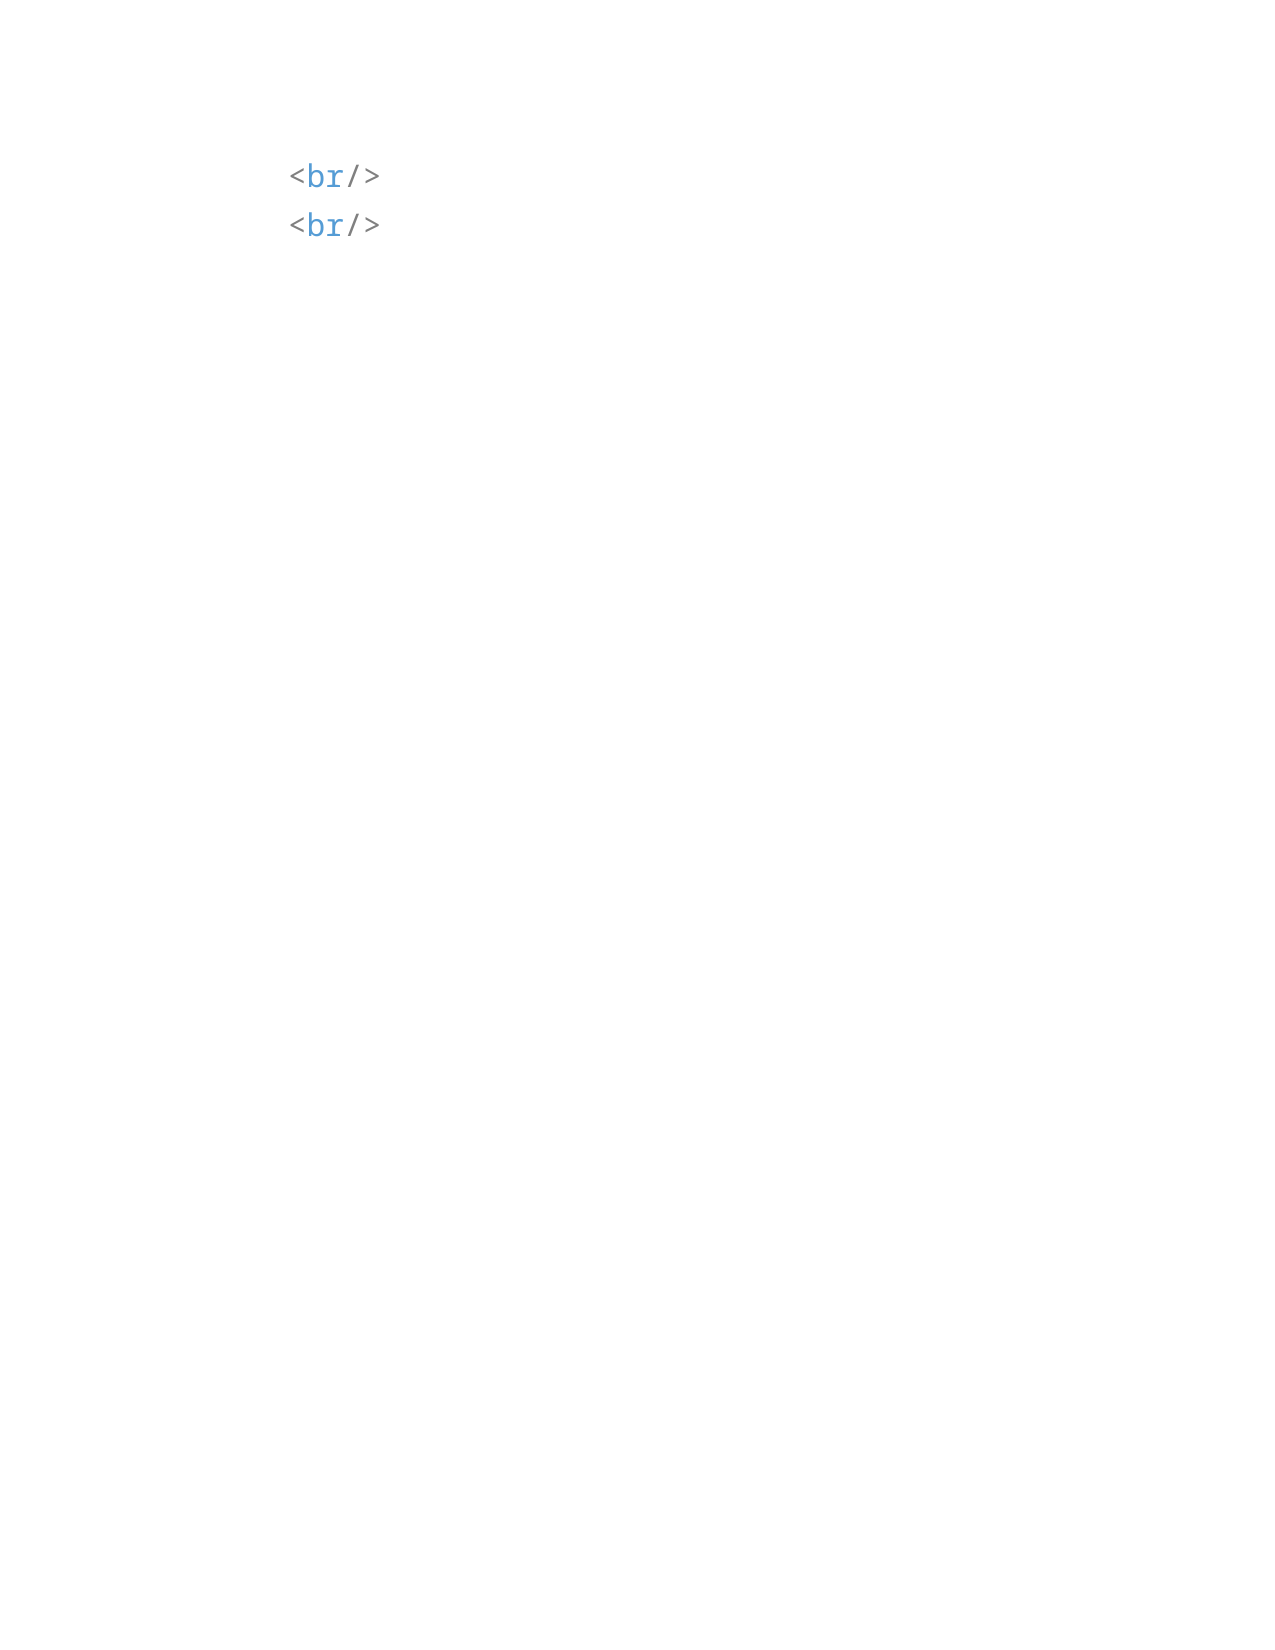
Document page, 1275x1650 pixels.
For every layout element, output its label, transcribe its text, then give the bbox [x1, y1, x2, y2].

text <br/> [288, 203, 1139, 245]
text <br/> [288, 154, 1139, 197]
